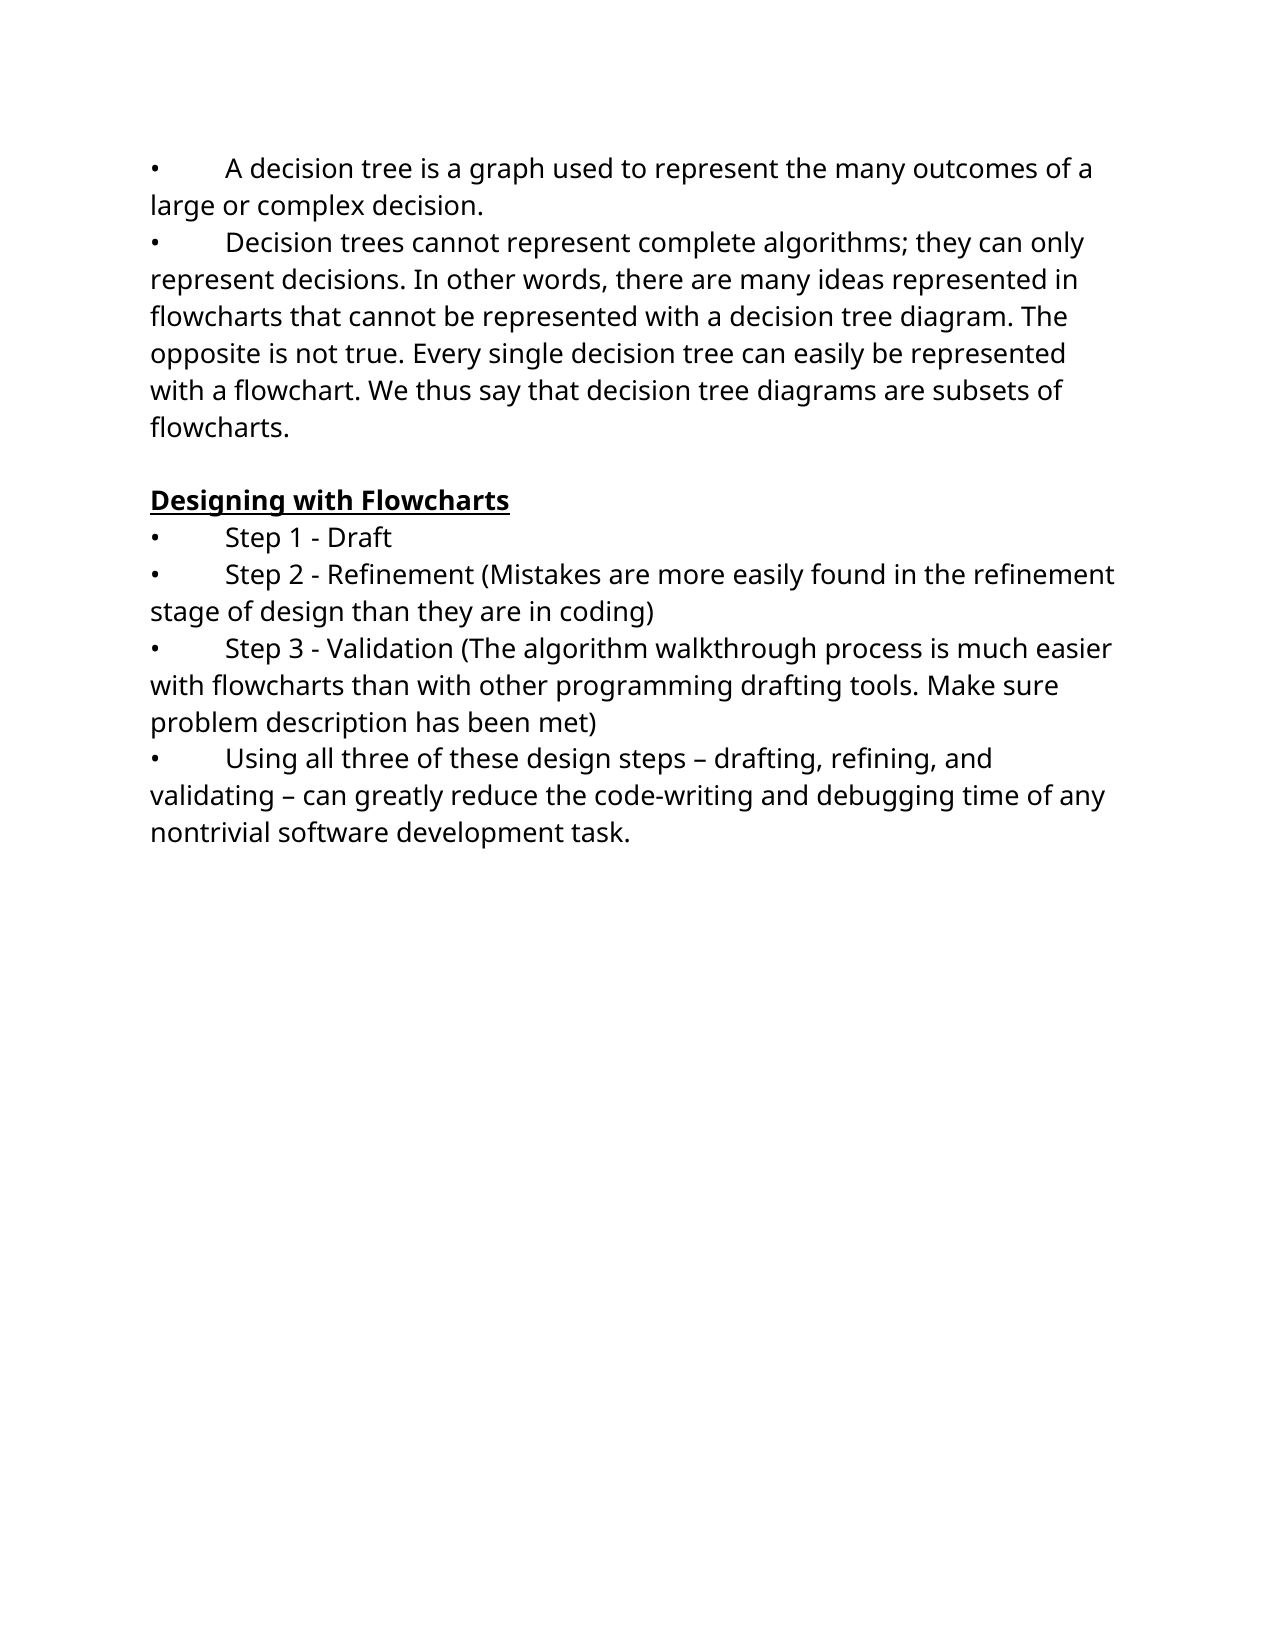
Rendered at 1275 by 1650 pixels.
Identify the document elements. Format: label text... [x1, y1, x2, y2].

list Using all three of these design steps – drafting, refining, and validating – can greatly reduce the code-writing and debugging time of any nontrivial software development task. [150, 740, 1125, 851]
list Decision trees cannot represent complete algorithms; they can only represent decisions. In other words, there are many ideas represented in flowcharts that cannot be represented with a decision tree diagram. The opposite is not true. Every single decision tree can easily be represented with a flowchart. We thus say that decision tree diagrams are subsets of flowcharts. [150, 224, 1125, 445]
list A decision tree is a graph used to represent the many outcomes of a large or complex decision. [150, 150, 1125, 224]
list Step 1 - Draft [150, 519, 1125, 556]
list Step 3 - Validation (The algorithm walkthrough process is much easier with flowcharts than with other programming drafting tools. Make sure problem description has been met) [150, 629, 1125, 740]
text Designing with Flowcharts [150, 482, 1125, 519]
list Step 2 - Refinement (Mistakes are more easily found in the refinement stage of design than they are in coding) [150, 556, 1125, 629]
